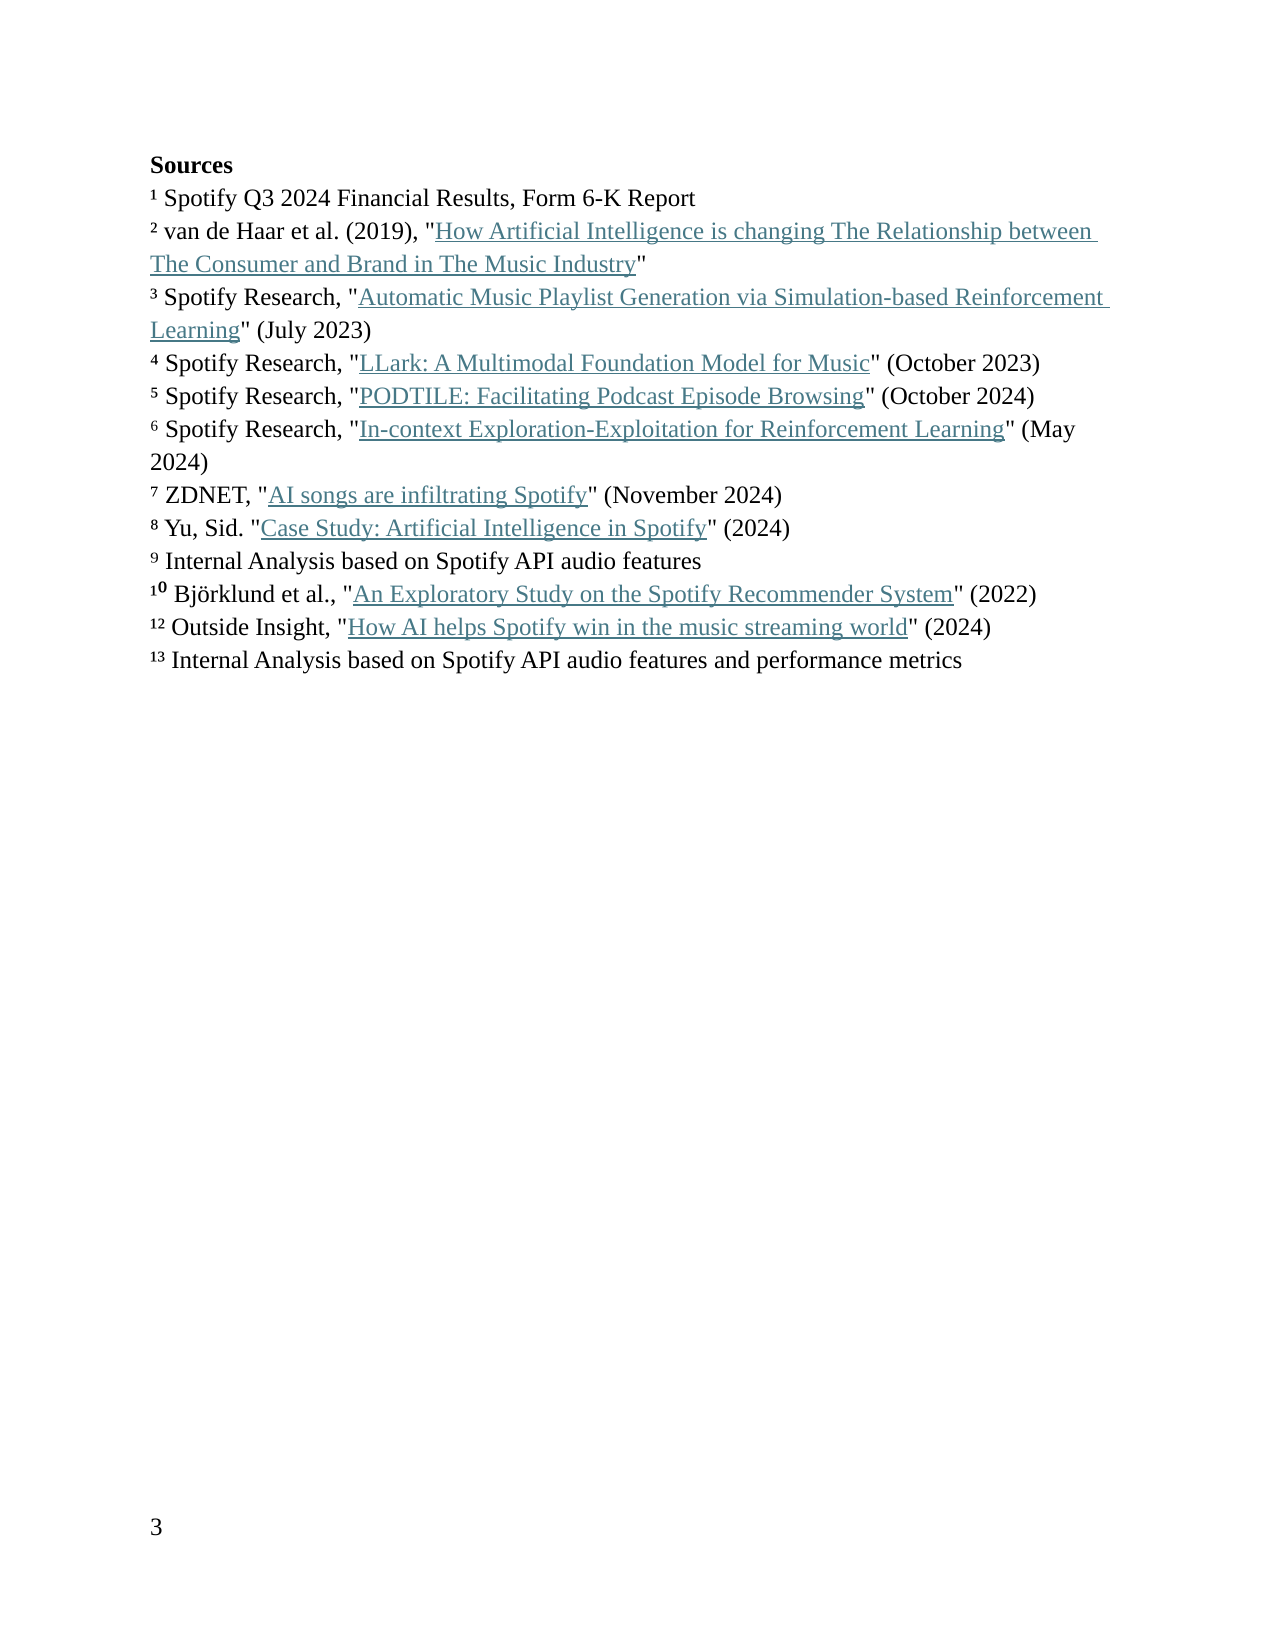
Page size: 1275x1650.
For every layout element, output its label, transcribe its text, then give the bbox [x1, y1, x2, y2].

text ⁸ Yu, Sid. "Case Study: Artificial Intelligence in Spotify" (2024) [150, 513, 1125, 542]
text ⁶ Spotify Research, "In-context Exploration-Exploitation for Reinforcement Learning" (May 2024) [150, 414, 1125, 476]
text ¹ Spotify Q3 2024 Financial Results, Form 6-K Report [150, 183, 1125, 212]
text ¹³ Internal Analysis based on Spotify API audio features and performance metrics [150, 645, 1125, 674]
text ⁴ Spotify Research, "LLark: A Multimodal Foundation Model for Music" (October 2023) [150, 348, 1125, 377]
text ⁷ ZDNET, "AI songs are infiltrating Spotify" (November 2024) [150, 480, 1125, 509]
text ³ Spotify Research, "Automatic Music Playlist Generation via Simulation-based Reinforcement Learning" (July 2023) [150, 282, 1125, 344]
text ¹⁰ Björklund et al., "An Exploratory Study on the Spotify Recommender System" (2022) [150, 579, 1125, 608]
text ² van de Haar et al. (2019), "How Artificial Intelligence is changing The Relationship between The Consumer and Brand in The Music Industry" [150, 216, 1125, 278]
text ¹² Outside Insight, "How AI helps Spotify win in the music streaming world" (2024) [150, 612, 1125, 641]
text ⁵ Spotify Research, "PODTILE: Facilitating Podcast Episode Browsing" (October 2024) [150, 381, 1125, 410]
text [150, 150, 1125, 179]
text ⁹ Internal Analysis based on Spotify API audio features [150, 546, 1125, 575]
